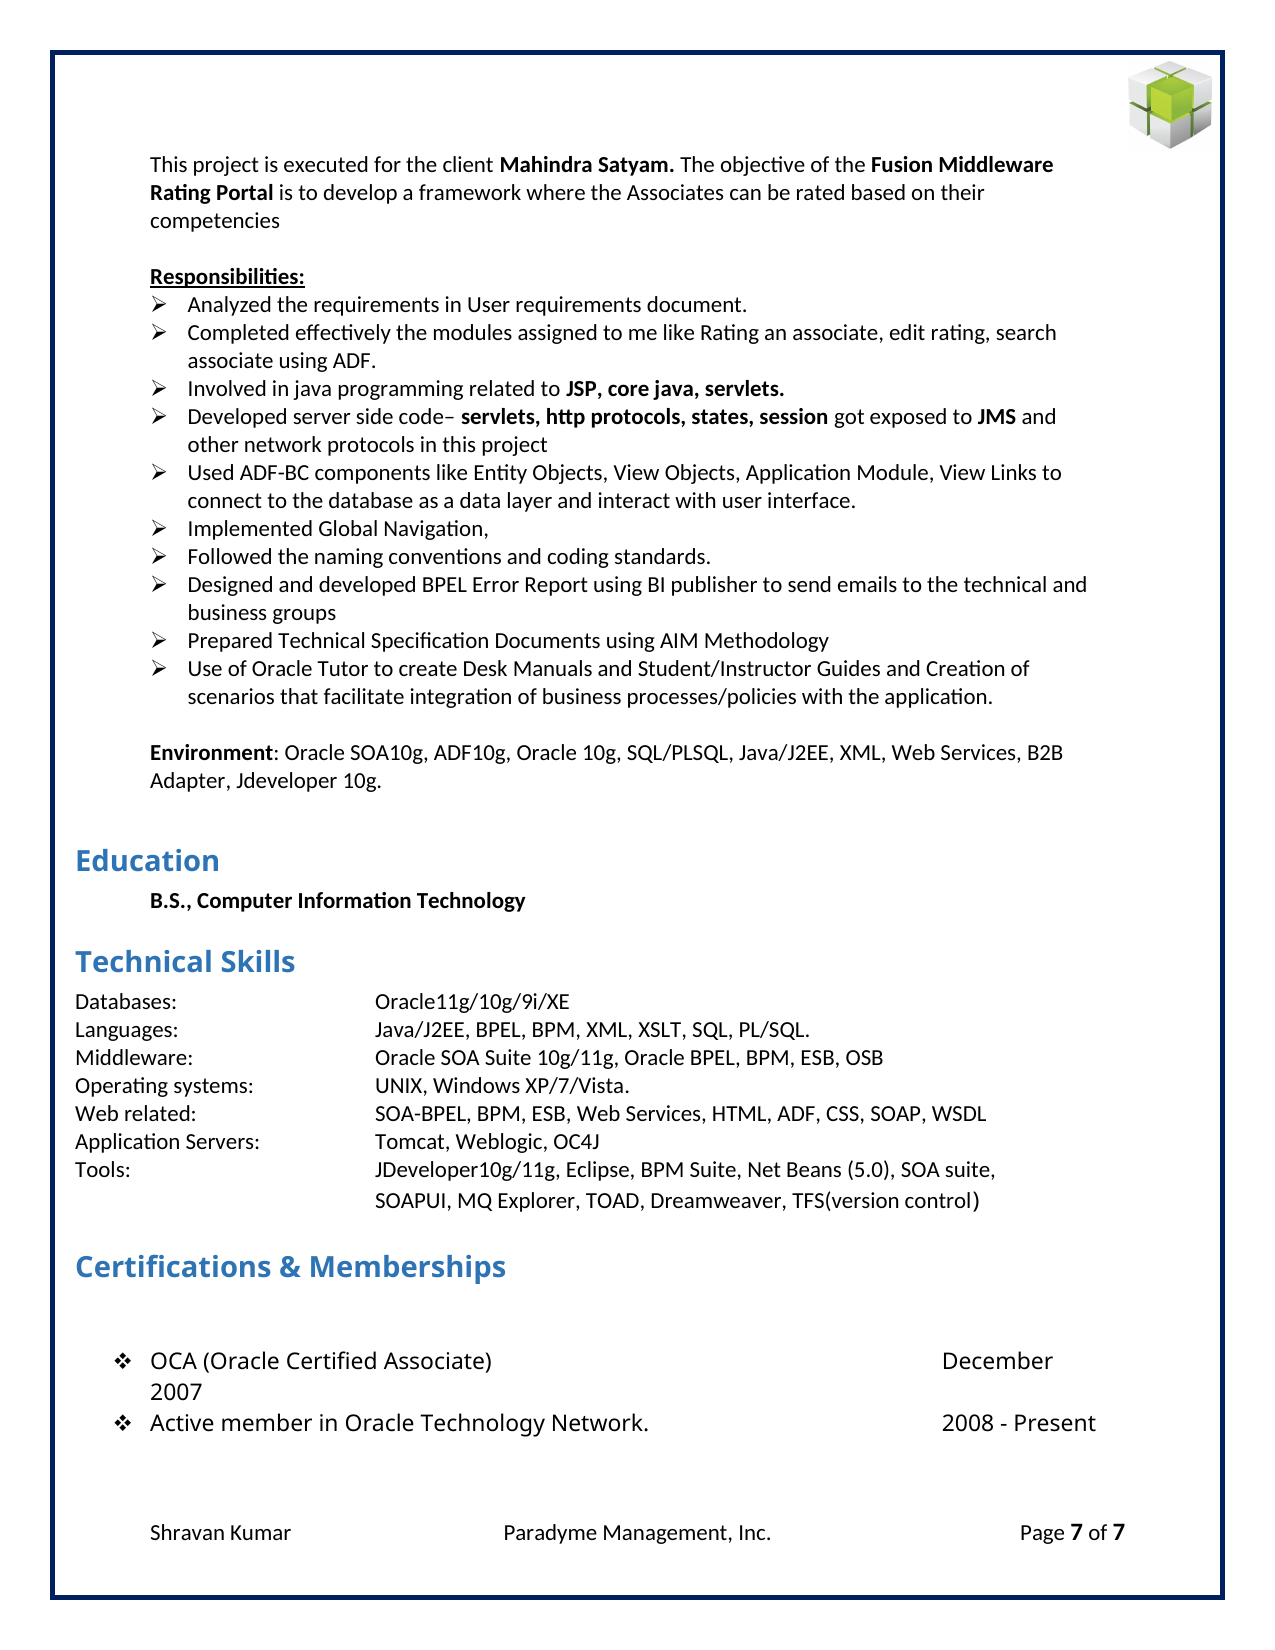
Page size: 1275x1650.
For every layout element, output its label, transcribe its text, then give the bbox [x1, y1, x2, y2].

subtitle Technical Skills [75, 942, 1125, 981]
list Environment: Oracle SOA10g, ADF10g, Oracle 10g, SQL/PLSQL, Java/J2EE, XML, Web Services, B2B Adapter, Jdeveloper 10g. [150, 738, 1106, 794]
text Application Servers: Tomcat, Weblogic, OC4J [75, 1127, 1106, 1156]
text Responsibilities: [150, 262, 1106, 290]
subtitle Education [75, 840, 1125, 880]
list This project is executed for the client Mahindra Satyam. The objective of the Fusion Middleware Rating Portal is to develop a framework where the Associates can be rated based on their competencies [150, 150, 1106, 234]
text Tools: JDeveloper10g/11g, Eclipse, BPM Suite, Net Beans (5.0), SOA suite, [75, 1156, 1106, 1183]
text Web related: SOA-BPEL, BPM, ESB, Web Services, HTML, ADF, CSS, SOAP, WSDL [75, 1099, 1106, 1127]
list OCA (Oracle Certified Associate) December 2007 [112, 1345, 1106, 1407]
picture [1126, 59, 1214, 151]
list Followed the naming conventions and coding standards. [150, 542, 1106, 570]
list Used ADF-BC components like Entity Objects, View Objects, Application Module, View Links to connect to the database as a data layer and interact with user interface. [150, 458, 1106, 514]
list Prepared Technical Specification Documents using AIM Methodology [150, 626, 1106, 654]
list Implemented Global Navigation, [150, 514, 1106, 542]
list Designed and developed BPEL Error Report using BI publisher to send emails to the technical and business groups [150, 570, 1106, 626]
list Use of Oracle Tutor to create Desk Manuals and Student/Instructor Guides and Creation of scenarios that facilitate integration of business processes/policies with the application. [150, 654, 1106, 710]
text Middleware: Oracle SOA Suite 10g/11g, Oracle BPEL, BPM, ESB, OSB [75, 1043, 1106, 1071]
list Active member in Oracle Technology Network. 2008 - Present [112, 1407, 1106, 1438]
subtitle Certifications & Memberships [75, 1246, 1125, 1286]
text B.S., Computer Information Technology [150, 886, 1125, 914]
list Completed effectively the modules assigned to me like Rating an associate, edit rating, search associate using ADF. [150, 318, 1106, 374]
text Languages: Java/J2EE, BPEL, BPM, XML, XSLT, SQL, PL/SQL. [75, 1015, 1106, 1043]
text SOAPUI, MQ Explorer, TOAD, Dreamweaver, TFS(version control) [75, 1183, 1106, 1215]
text Operating systems: UNIX, Windows XP/7/Vista. [75, 1071, 1106, 1099]
text Databases: Oracle11g/10g/9i/XE [75, 987, 1106, 1015]
list Developed server side code– servlets, http protocols, states, session got exposed to JMS and other network protocols in this project [150, 402, 1106, 458]
list Involved in java programming related to JSP, core java, servlets. [150, 374, 1106, 402]
list Analyzed the requirements in User requirements document. [150, 290, 1106, 318]
